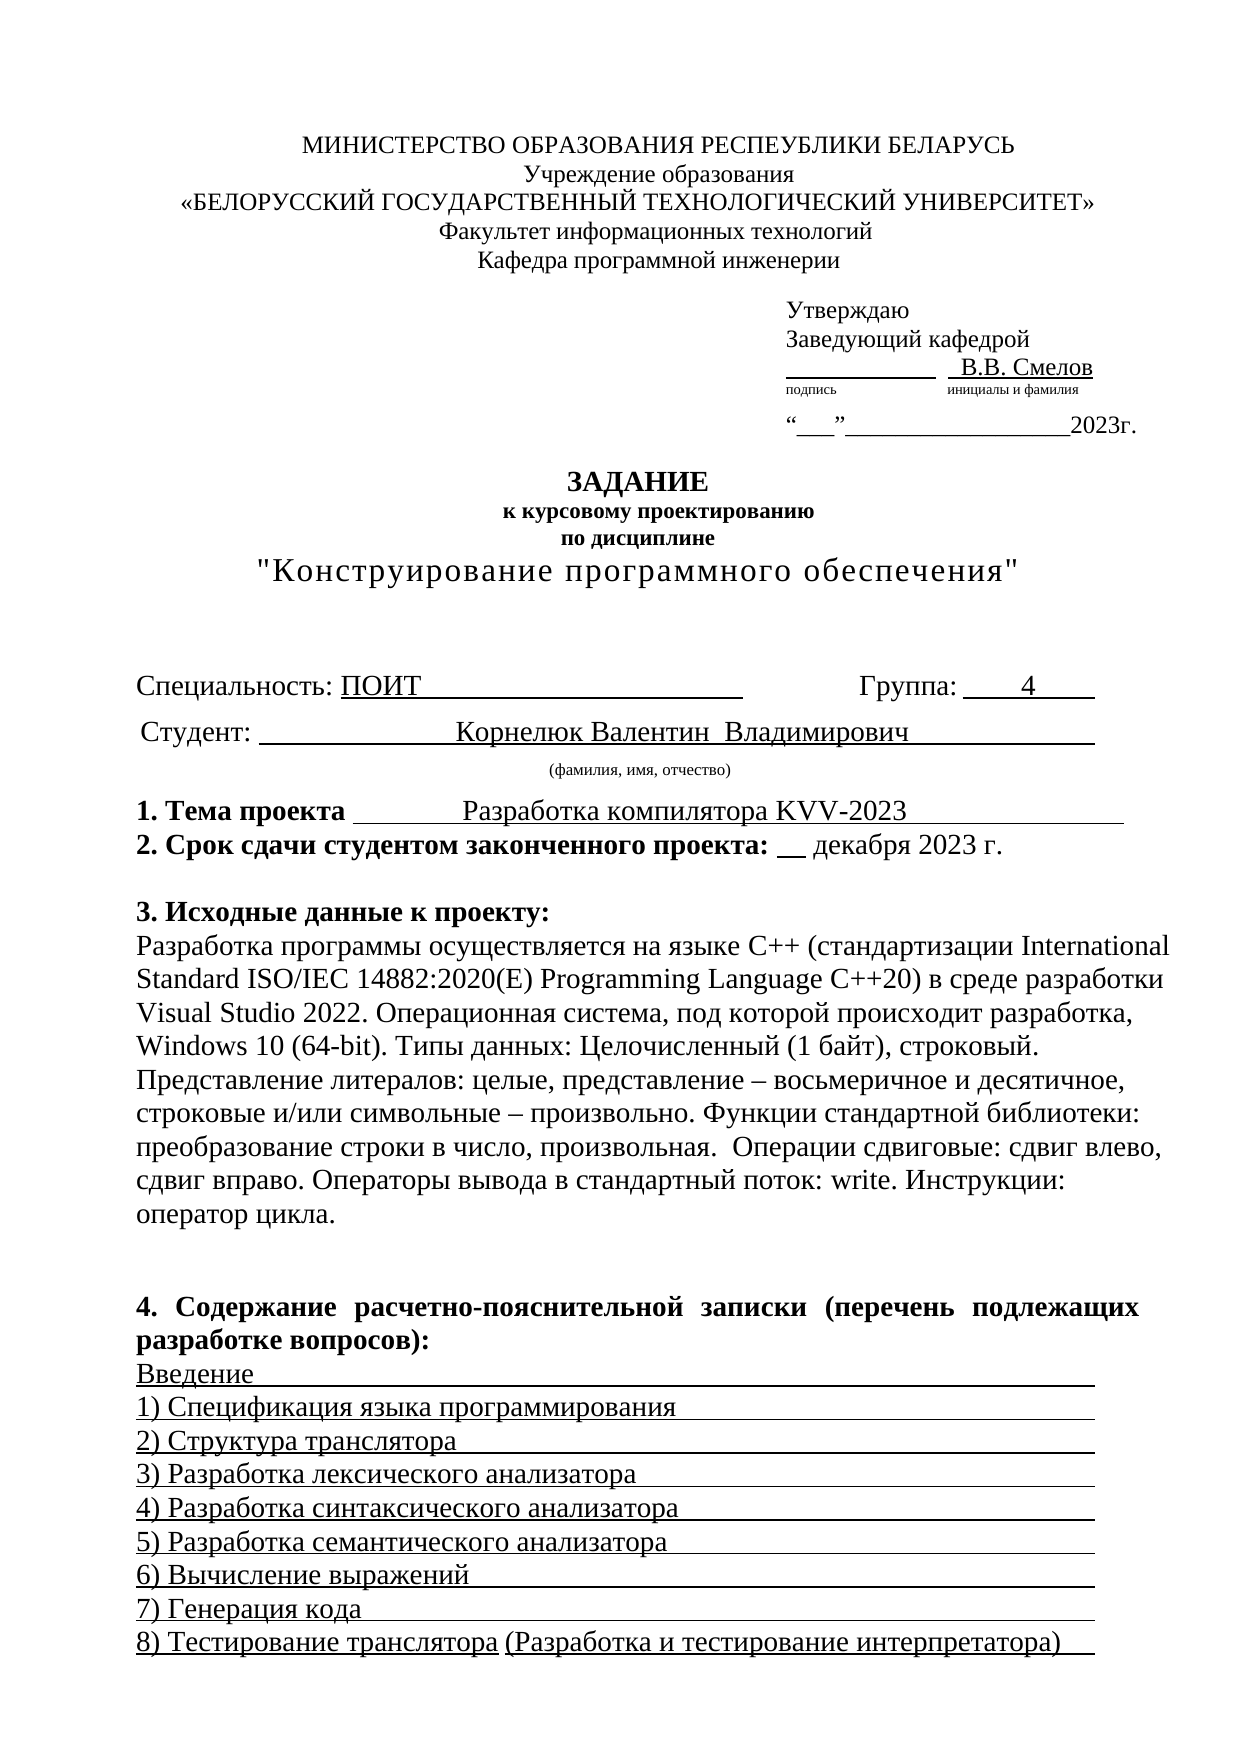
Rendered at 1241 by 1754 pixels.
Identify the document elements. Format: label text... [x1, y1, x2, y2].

text 4) Разработка синтаксического анализатора [136, 1490, 1140, 1524]
text 4. Содержание расчетно-пояснительной записки (перечень подлежащих разработке вопросов): [136, 1289, 1140, 1356]
text 1. Тема проекта Разработка компилятора KVV-2023 [136, 793, 1140, 827]
text Представление литералов: целые, представление – восьмеричное и десятичное, строковые и/или символьные – произвольно. Функции стандартной библиотеки: преобразование строки в число, произвольная. Операции сдвиговые: сдвиг влево, сдвиг вправо. Операторы вывода в стандартный поток: write. Инструкции: оператор цикла. [136, 1062, 1181, 1229]
text по дисциплине [136, 524, 1140, 550]
text Студент: Корнелюк Валентин Владимирович [136, 714, 1140, 747]
text подпись инициалы и фамилия [741, 381, 1181, 410]
text ЗАДАНИЕ [136, 464, 1140, 497]
text Утверждаю [741, 295, 1181, 324]
text Заведующий кафедрой [741, 324, 1181, 352]
text 1) Спецификация языка программирования [136, 1389, 1140, 1423]
text Разработка программы осуществляется на языке C++ (стандартизации International Standard ISO/IEC 14882:2020(E) Programming Language C++20) в среде разработки Visual Studio 2022. Операционная система, под которой происходит разработка, Windows 10 (64-bit). Типы данных: Целочисленный (1 байт), строковый. [136, 928, 1181, 1062]
text 2. Срок сдачи студентом законченного проекта: декабря 2023 г. [136, 827, 1140, 861]
text к курсовому проектированию [136, 497, 1181, 524]
text "Конструирование программного обеспечения" [136, 550, 1140, 588]
text 3. Исходные данные к проекту: [136, 894, 1140, 928]
text Специальность: ПОИТ Группа: 4 [136, 668, 1140, 701]
text 7) Генерация кода [136, 1591, 1140, 1624]
text “___”__________________2023г. [741, 410, 1181, 439]
text 8) Тестирование транслятора (Разработка и тестирование интерпретатора) [136, 1624, 1140, 1658]
text МИНИСТЕРСТВО ОБРАЗОВАНИЯ РЕСПЕУБЛИКИ БЕЛАРУСЬ [136, 130, 1181, 159]
text 6) Вычисление выражений [136, 1557, 1140, 1591]
text Введение [136, 1356, 1140, 1389]
text «БЕЛОРУССКИЙ ГОСУДАРСТВЕННЫЙ ТЕХНОЛОГИЧЕСКИЙ УНИВЕРСИТЕТ» [136, 187, 1140, 216]
text 2) Структура транслятора [136, 1423, 1140, 1457]
text 3) Разработка лексического анализатора [136, 1457, 1140, 1490]
text В.В. Смелов [741, 352, 1181, 381]
text Учреждение образования [136, 159, 1181, 187]
text Факультет информационных технологий Кафедра программной инженерии [136, 216, 1181, 274]
text (фамилия, имя, отчество) [136, 760, 1140, 793]
text 5) Разработка семантического анализатора [136, 1524, 1140, 1557]
